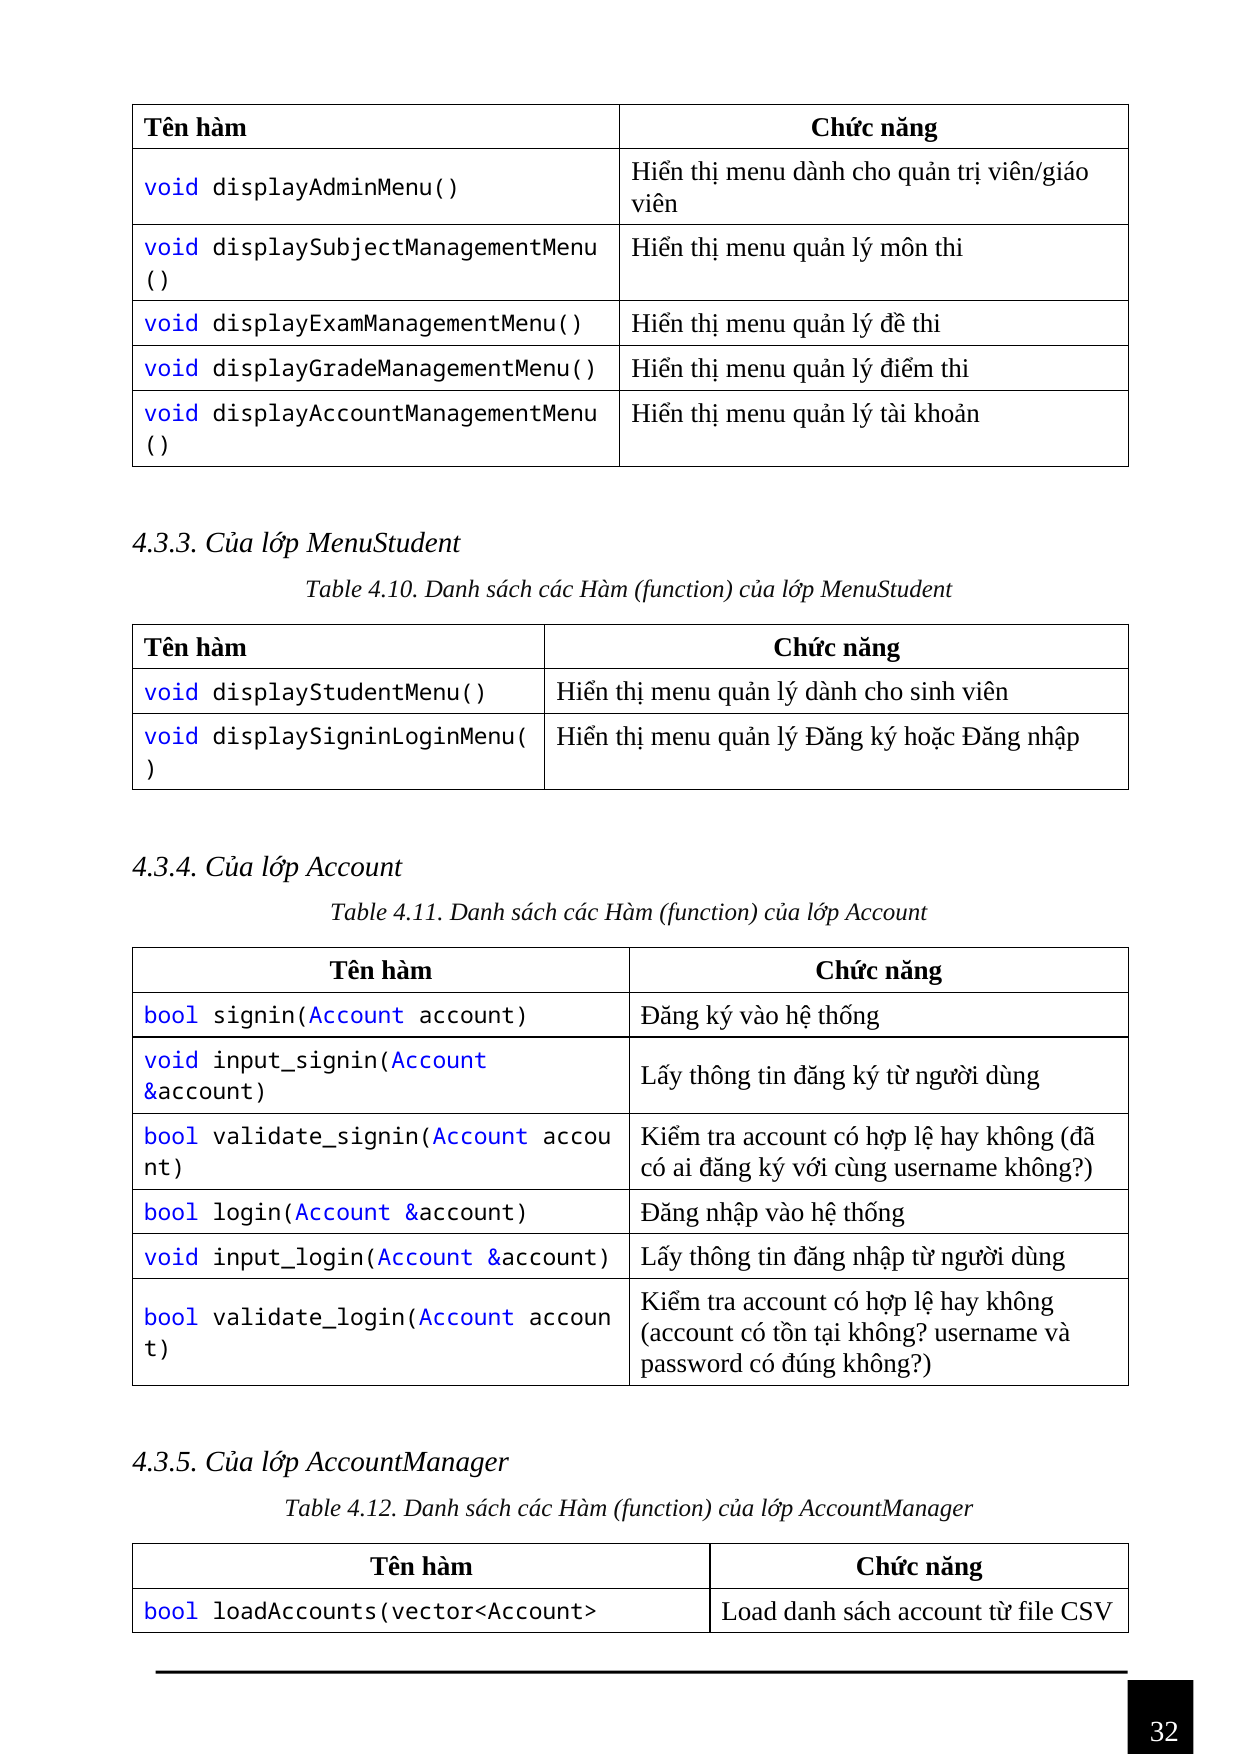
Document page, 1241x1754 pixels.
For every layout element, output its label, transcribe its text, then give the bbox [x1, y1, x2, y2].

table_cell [711, 1589, 1128, 1632]
table_cell Hiển thị menu quản lý dành cho sinh viên [545, 669, 1128, 713]
table_cell Đăng ký vào hệ thống [630, 993, 1128, 1036]
table_cell bool signin(Account account) [133, 993, 629, 1036]
table_cell Lấy thông tin đăng nhập từ người dùng [630, 1234, 1128, 1278]
table_cell void displaySigninLoginMenu() [133, 714, 544, 789]
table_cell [133, 1589, 709, 1632]
table_cell Lấy thông tin đăng ký từ người dùng [630, 1038, 1128, 1112]
table_cell bool login(Account &account) [133, 1190, 629, 1233]
table_cell void displayAccountManagementMenu() [133, 391, 619, 466]
table_header Chức năng [545, 625, 1128, 668]
subtitle 4.3.4. Của lớp Account [132, 849, 1128, 882]
table_header Chức năng [630, 948, 1128, 992]
table_cell void input_login(Account &account) [133, 1234, 629, 1278]
table_cell void displaySubjectManagementMenu() [133, 225, 619, 300]
table_cell Hiển thị menu quản lý điểm thi [620, 346, 1128, 390]
table_cell void displayExamManagementMenu() [133, 301, 619, 345]
table_cell bool validate_signin(Account account) [133, 1114, 629, 1188]
table_cell void input_signin(Account &account) [133, 1038, 629, 1112]
table_cell void displayAdminMenu() [133, 149, 619, 224]
table_cell void displayGradeManagementMenu() [133, 346, 619, 390]
table_cell void displayStudentMenu() [133, 669, 544, 713]
table_header Tên hàm [133, 948, 629, 992]
table_cell Kiểm tra account có hợp lệ hay không (đã có ai đăng ký với cùng username không?) [630, 1114, 1128, 1188]
table_cell bool validate_login(Account account) [133, 1279, 629, 1385]
table_cell Kiểm tra account có hợp lệ hay không (account có tồn tại không? username và password có đúng không?) [630, 1279, 1128, 1385]
table_cell Hiển thị menu dành cho quản trị viên/giáo viên [620, 149, 1128, 224]
subtitle 4.3.3. Của lớp MenuStudent [132, 525, 1128, 559]
table_cell Hiển thị menu quản lý tài khoản [620, 391, 1128, 466]
table_cell Hiển thị menu quản lý môn thi [620, 225, 1128, 300]
table_cell Đăng nhập vào hệ thống [630, 1190, 1128, 1233]
subtitle 4.3.5. Của lớp AccountManager [132, 1444, 1128, 1478]
table_cell Hiển thị menu quản lý đề thi [620, 301, 1128, 345]
table_cell Hiển thị menu quản lý Đăng ký hoặc Đăng nhập [545, 714, 1128, 789]
table_header Chức năng [711, 1544, 1128, 1587]
table_header Tên hàm [133, 1544, 709, 1587]
table_header Tên hàm [133, 105, 619, 148]
table_header Chức năng [620, 105, 1128, 148]
table_header Tên hàm [133, 625, 544, 668]
